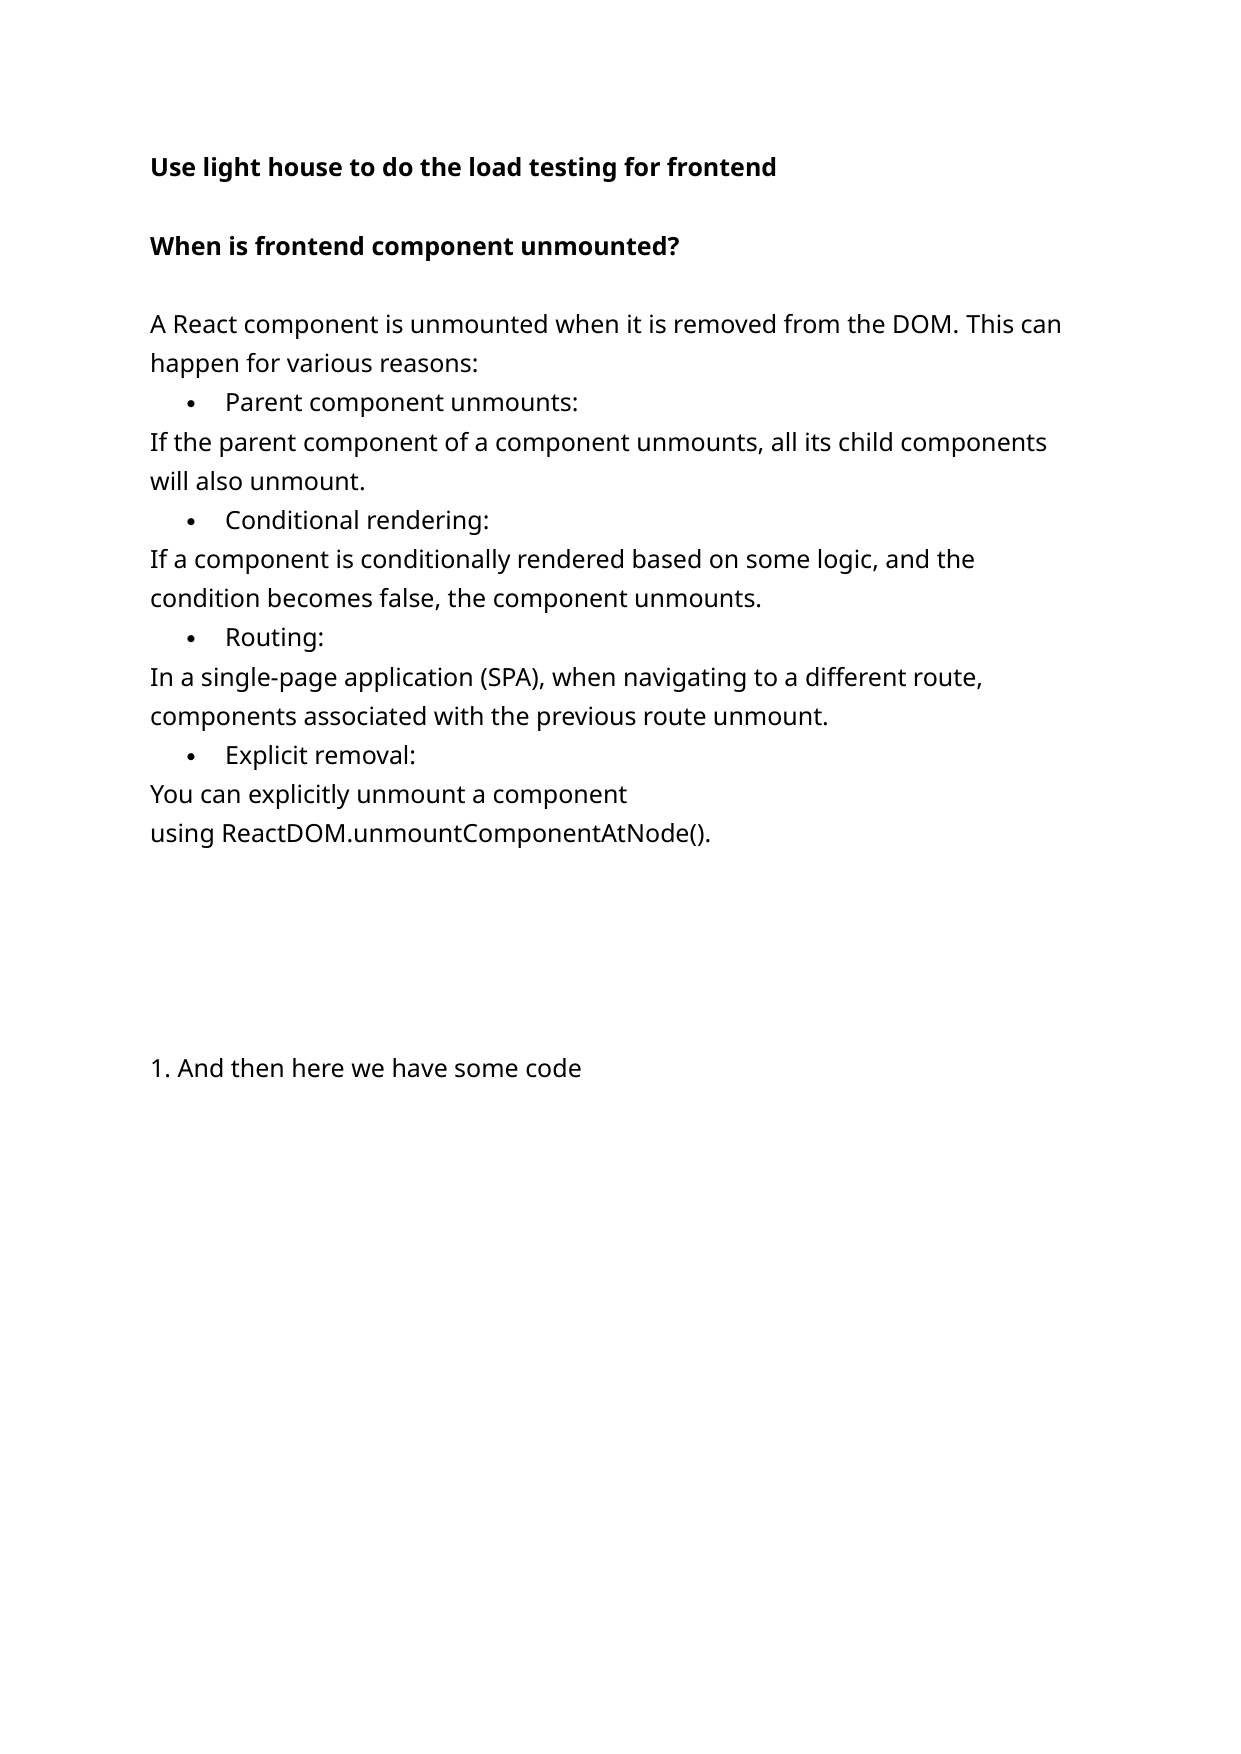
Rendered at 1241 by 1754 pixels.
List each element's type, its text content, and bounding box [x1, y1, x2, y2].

text A React component is unmounted when it is removed from the DOM. This can happen for various reasons: [150, 307, 1090, 380]
text If the parent component of a component unmounts, all its child components will also unmount. [150, 424, 1090, 497]
list Conditional rendering: [187, 502, 1090, 537]
text You can explicitly unmount a component using ReactDOM.unmountComponentAtNode(). [150, 777, 1090, 850]
list Parent component unmounts: [187, 385, 1090, 419]
list Routing: [187, 620, 1090, 654]
text In a single-page application (SPA), when navigating to a different route, components associated with the previous route unmount. [150, 659, 1090, 732]
list Explicit removal: [187, 737, 1090, 772]
text 1. And then here we have some code [150, 1051, 1090, 1085]
text When is frontend component unmounted? [150, 228, 1090, 262]
text Use light house to do the load testing for frontend [150, 150, 1090, 184]
text If a component is conditionally rendered based on some logic, and the condition becomes false, the component unmounts. [150, 542, 1090, 615]
